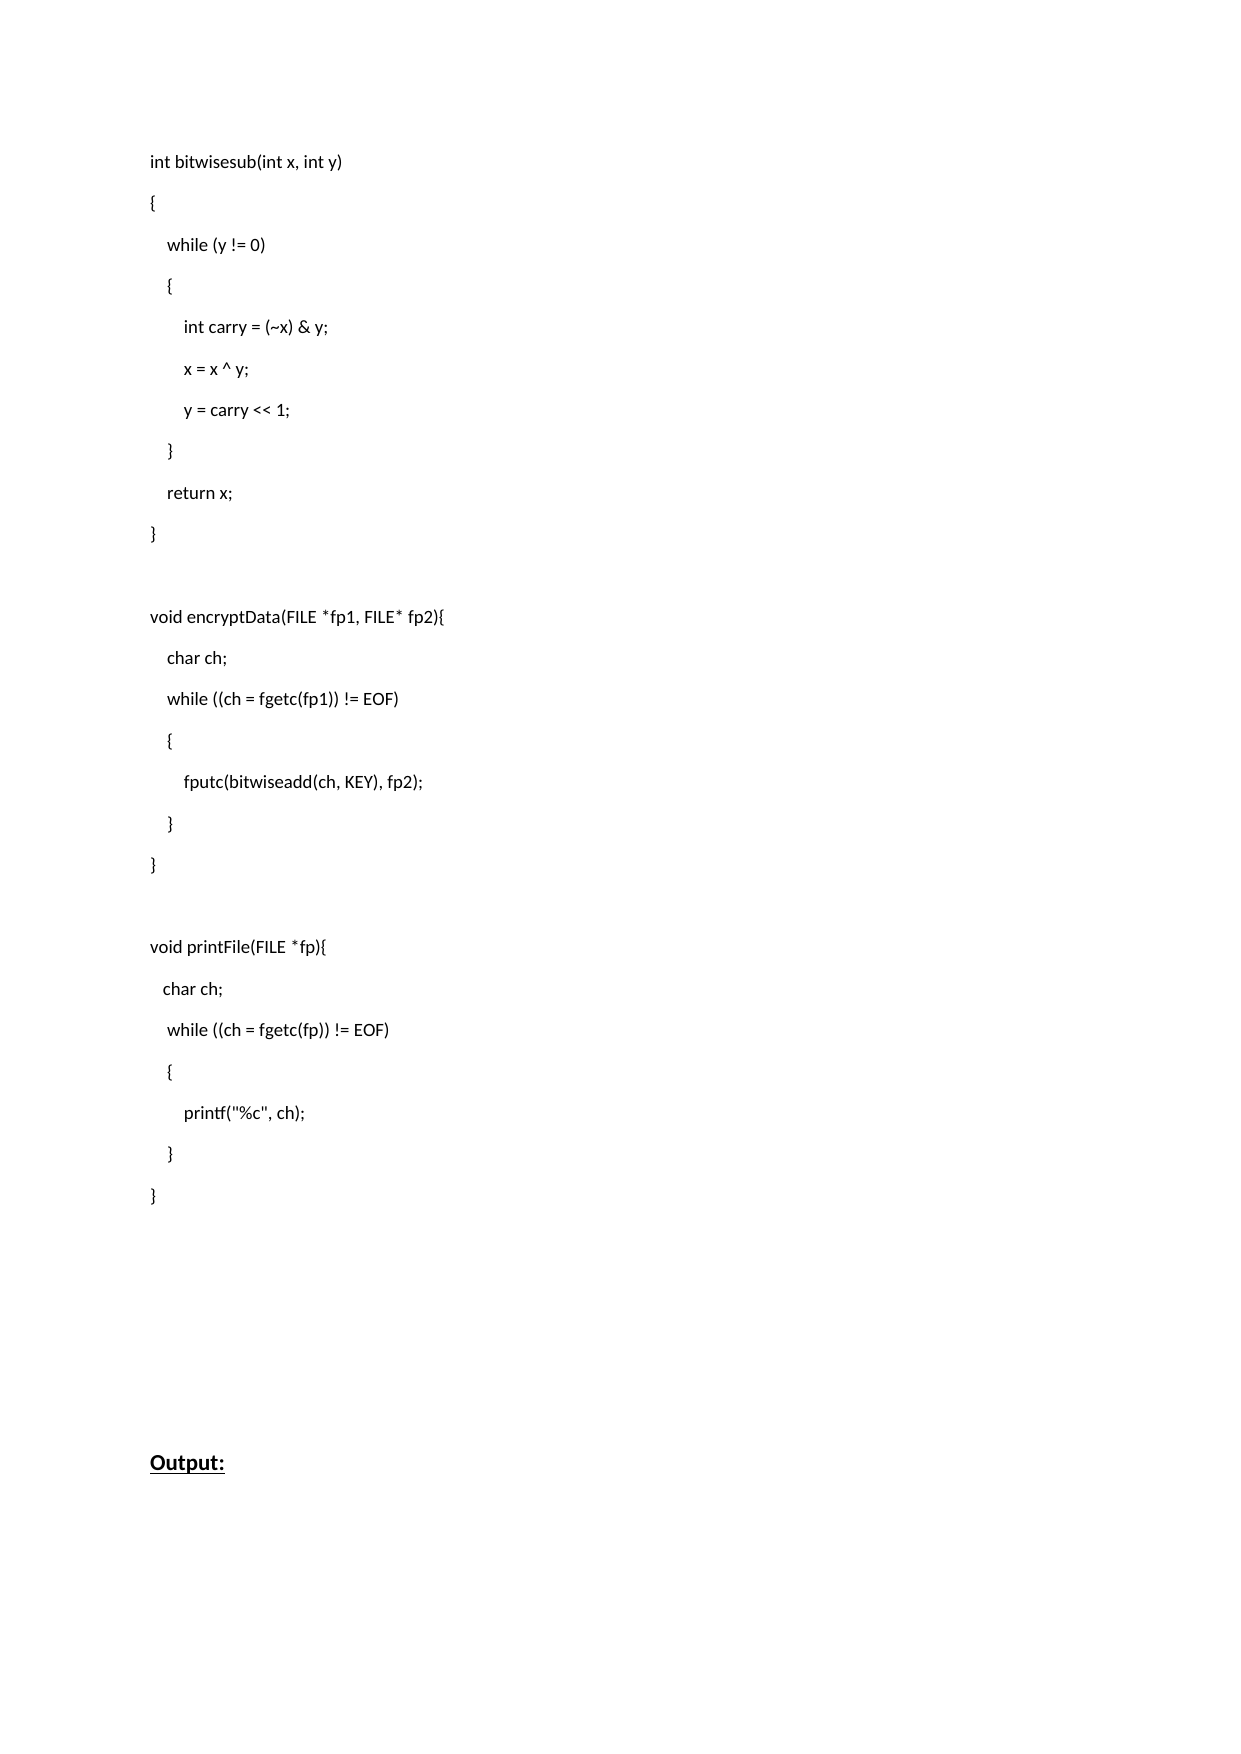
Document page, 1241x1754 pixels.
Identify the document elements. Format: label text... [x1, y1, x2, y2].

text { [150, 191, 1090, 214]
text { [150, 1060, 1090, 1083]
text { [150, 274, 1090, 297]
text while (y != 0) [150, 233, 1090, 256]
text fputc(bitwiseadd(ch, KEY), fp2); [150, 770, 1090, 793]
text void printFile(FILE *fp){ [150, 936, 1090, 959]
text int bitwisesub(int x, int y) [150, 150, 1090, 173]
text } [150, 439, 1090, 462]
text int carry = (~x) & y; [150, 315, 1090, 338]
text while ((ch = fgetc(fp)) != EOF) [150, 1018, 1090, 1041]
text void encryptData(FILE *fp1, FILE* fp2){ [150, 605, 1090, 628]
text char ch; [150, 977, 1090, 1000]
text } [150, 522, 1090, 545]
text char ch; [150, 646, 1090, 669]
text } [150, 1142, 1090, 1165]
text return x; [150, 481, 1090, 504]
text y = carry << 1; [150, 398, 1090, 421]
text } [150, 853, 1090, 876]
text while ((ch = fgetc(fp1)) != EOF) [150, 688, 1090, 711]
text printf("%c", ch); [150, 1101, 1090, 1124]
text { [150, 729, 1090, 752]
text } [150, 1184, 1090, 1207]
text } [150, 812, 1090, 834]
text Output: [150, 1448, 1090, 1477]
text x = x ^ y; [150, 357, 1090, 380]
